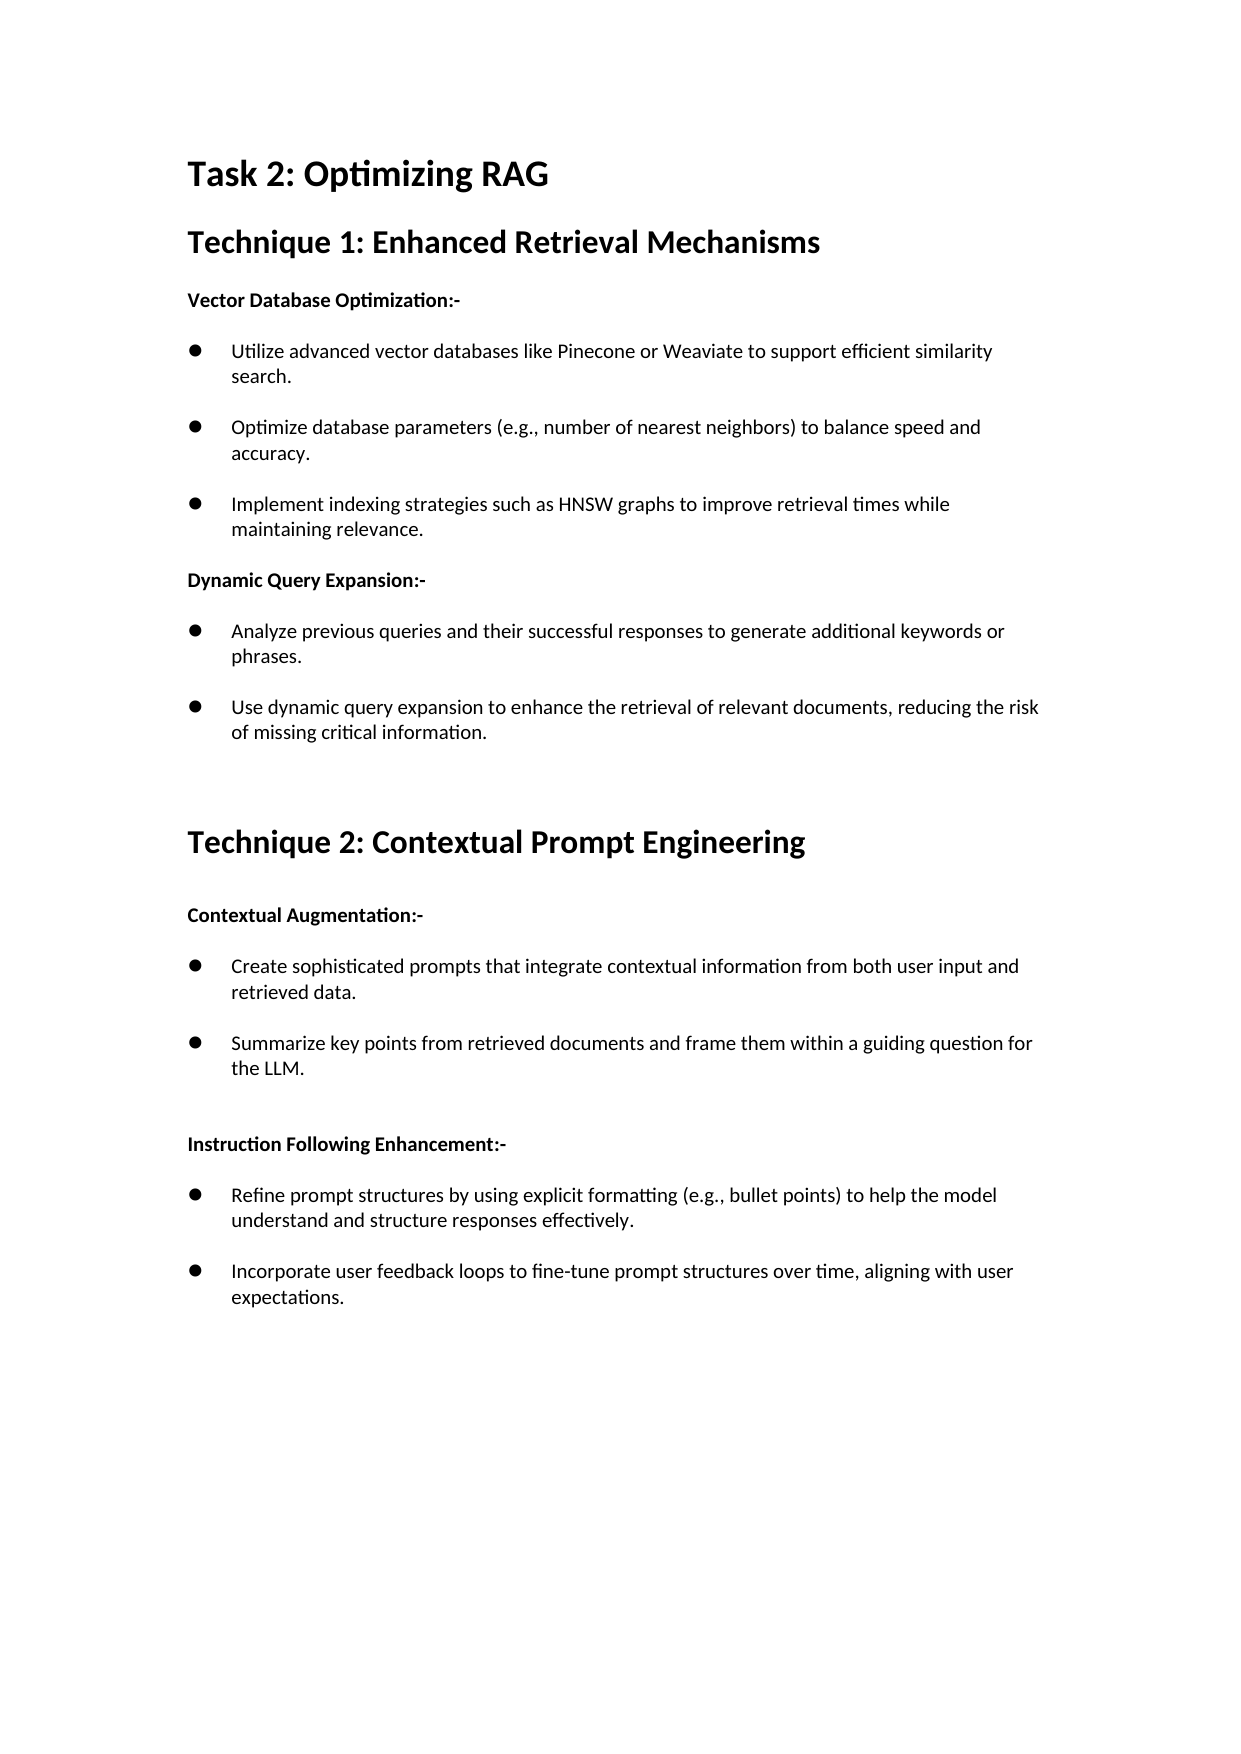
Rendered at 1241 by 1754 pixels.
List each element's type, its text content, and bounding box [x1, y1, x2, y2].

text Instruction Following Enhancement:- [187, 1131, 1053, 1157]
text Vector Database Optimization:- [187, 287, 1053, 313]
text Technique 1: Enhanced Retrieval Mechanisms [187, 221, 1053, 262]
list Utilize advanced vector databases like Pinecone or Weaviate to support efficient similarity search. [187, 338, 1053, 389]
list Use dynamic query expansion to enhance the retrieval of relevant documents, reducing the risk of missing critical information. [187, 694, 1053, 745]
list Refine prompt structures by using explicit formatting (e.g., bullet points) to help the model understand and structure responses effectively. [187, 1182, 1053, 1233]
list Implement indexing strategies such as HNSW graphs to improve retrieval times while maintaining relevance. [187, 491, 1053, 542]
list Incorporate user feedback loops to fine-tune prompt structures over time, aligning with user expectations. [187, 1258, 1053, 1309]
list Summarize key points from retrieved documents and frame them within a guiding question for the LLM. [187, 1030, 1053, 1081]
text Technique 2: Contextual Prompt Engineering [187, 821, 1053, 862]
list Dynamic Query Expansion:- [187, 567, 1053, 592]
list Analyze previous queries and their successful responses to generate additional keywords or phrases. [187, 618, 1053, 669]
list Optimize database parameters (e.g., number of nearest neighbors) to balance speed and accuracy. [187, 414, 1053, 465]
text Task 2: Optimizing RAG [187, 150, 1053, 196]
text Contextual Augmentation:- [187, 903, 1053, 928]
list Create sophisticated prompts that integrate contextual information from both user input and retrieved data. [187, 953, 1053, 1004]
